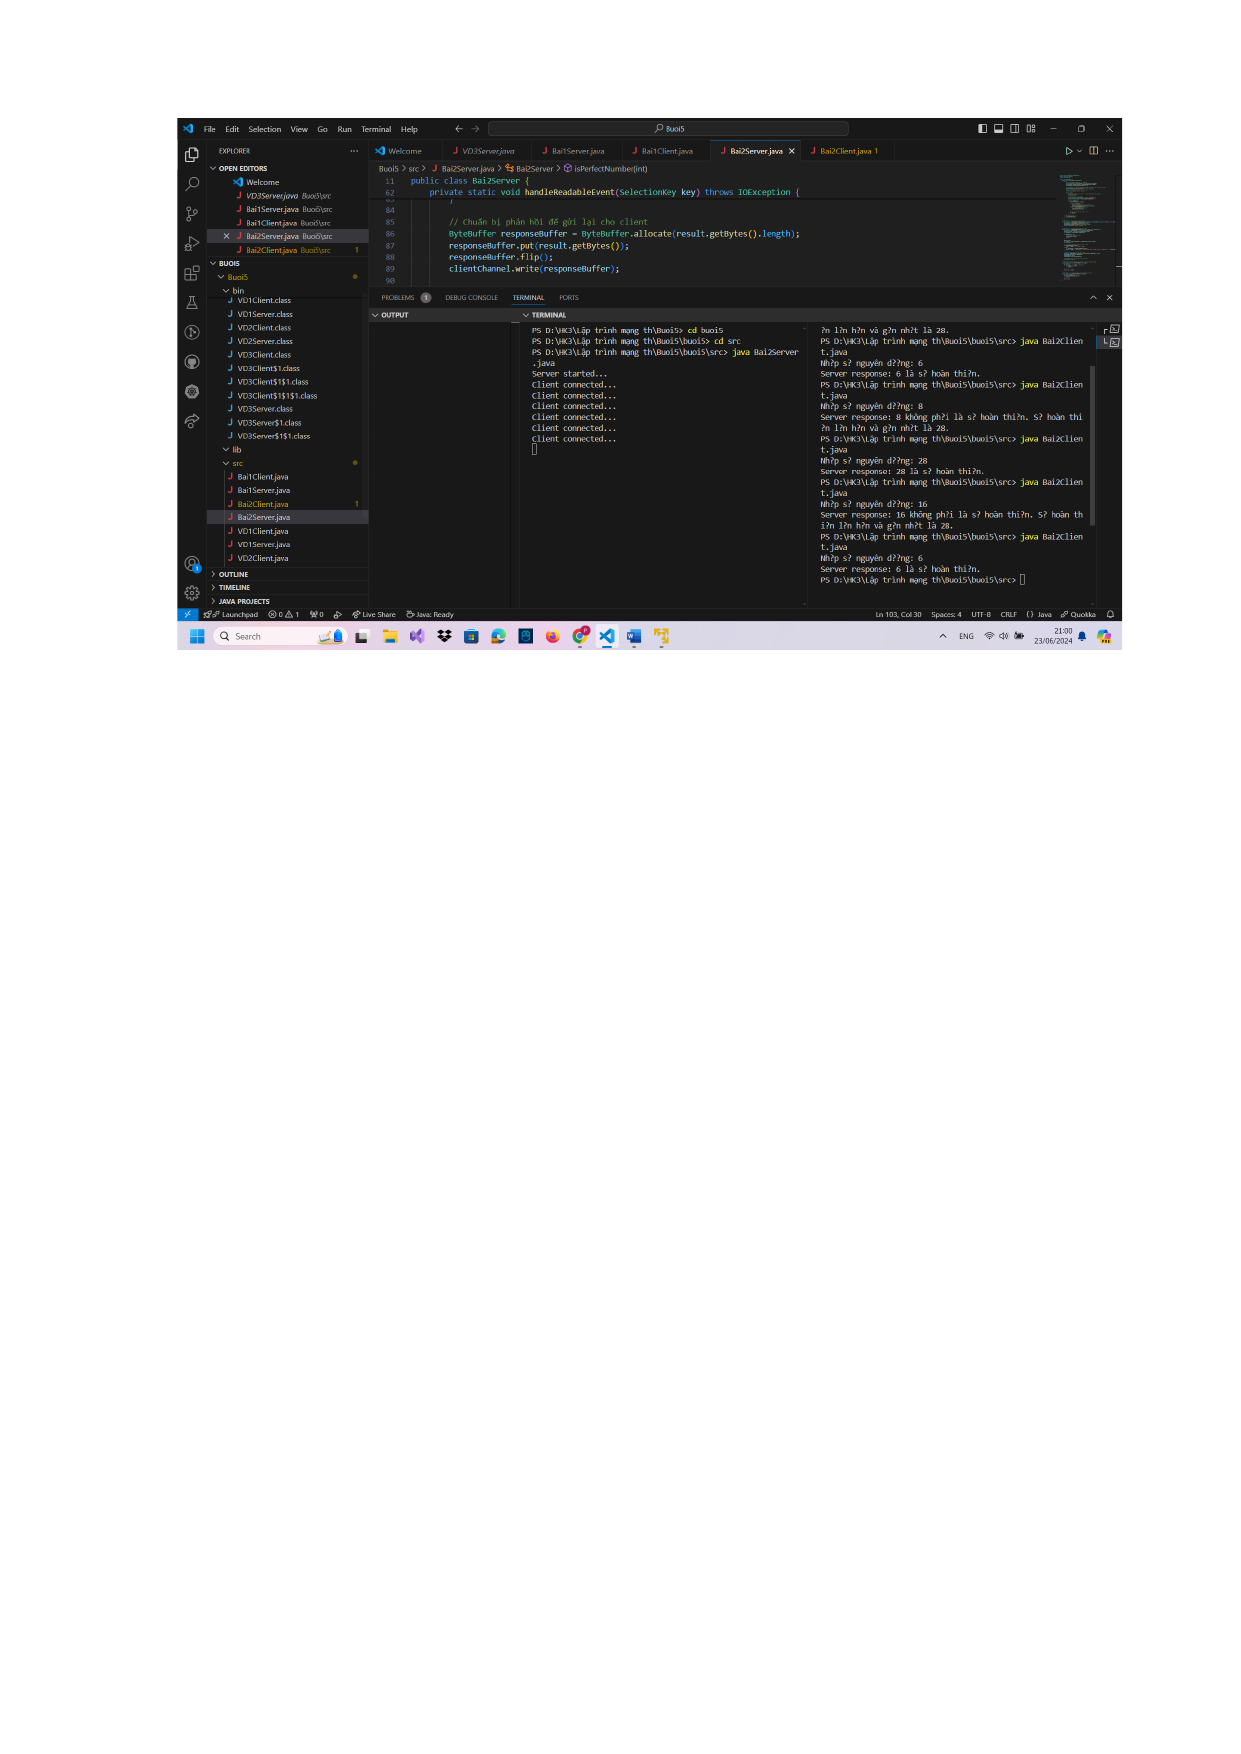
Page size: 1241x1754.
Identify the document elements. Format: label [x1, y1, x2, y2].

picture [177, 118, 1123, 650]
